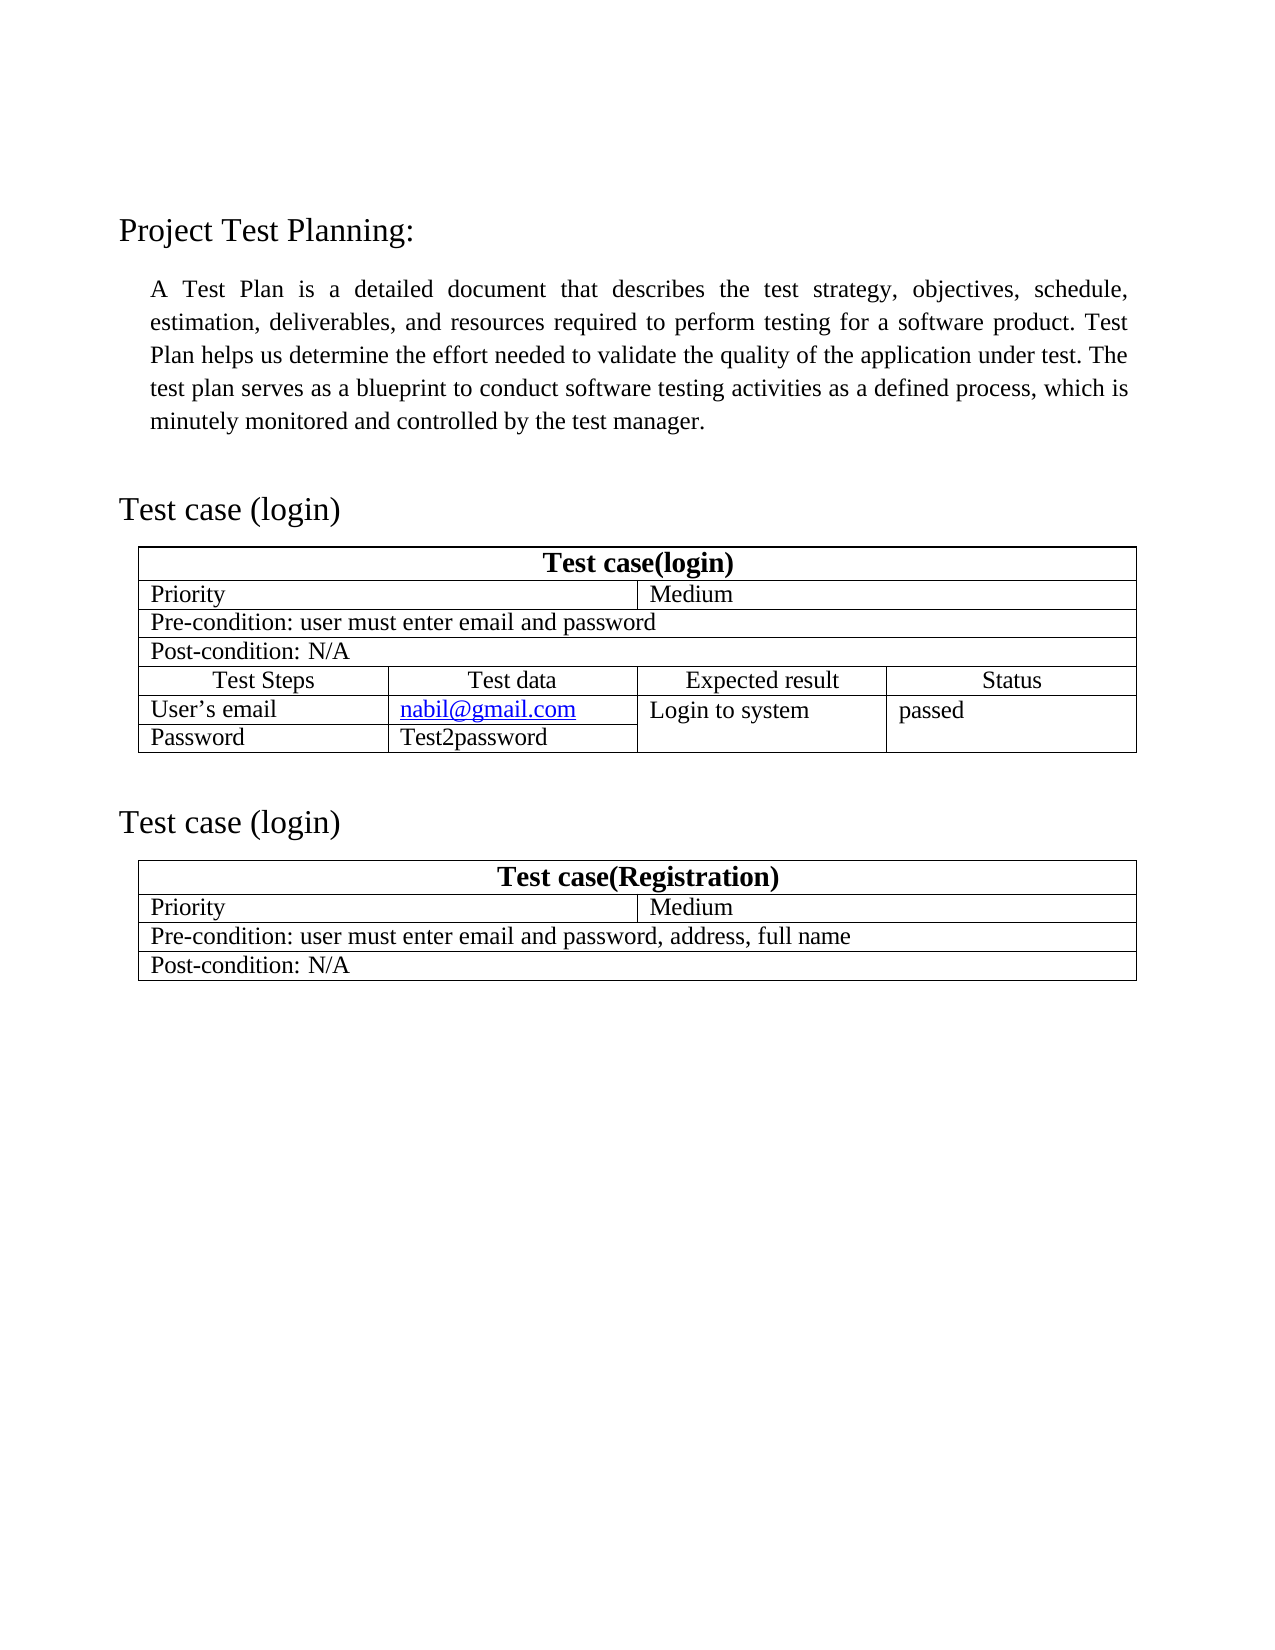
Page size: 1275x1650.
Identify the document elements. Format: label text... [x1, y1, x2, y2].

subtitle Test case (login) [118, 489, 1217, 527]
table_cell Password [139, 725, 388, 752]
table_cell nabil@gmail.com [389, 696, 637, 723]
table_cell Post-condition: N/A [139, 638, 1136, 666]
subtitle Test case (login) [118, 802, 1217, 841]
table_cell Test Steps [139, 667, 388, 695]
subtitle Project Test Planning: [118, 210, 1217, 248]
table_cell Post-condition: N/A [139, 952, 1136, 980]
table_cell Login to system [638, 696, 886, 752]
table_cell Expected result [638, 667, 886, 695]
table_cell passed [887, 696, 1136, 752]
table_cell Priority [139, 581, 637, 608]
table_cell Priority [139, 895, 637, 922]
table_cell User’s email [139, 696, 388, 723]
table_cell Status [887, 667, 1136, 695]
table_cell Test data [389, 667, 637, 695]
text A Test Plan is a detailed document that describes the test strategy, objectives, schedule, estimation, deliverables, and resources required to perform testing for a software product. Test Plan helps us determine the effort needed to validate the quality of the application under test. The test plan serves as a blueprint to conduct software testing activities as a defined process, which is minutely monitored and controlled by the test manager. [150, 274, 1129, 435]
table_cell Test2password [389, 725, 637, 752]
table_cell Pre-condition: user must enter email and password, address, full name [139, 923, 1136, 951]
table_header Test case(Registration) [139, 861, 1136, 893]
table_cell Pre-condition: user must enter email and password [139, 610, 1136, 637]
table_cell Medium [638, 581, 1136, 608]
table_header Test case(login) [139, 548, 1136, 580]
table_cell Medium [638, 895, 1136, 922]
